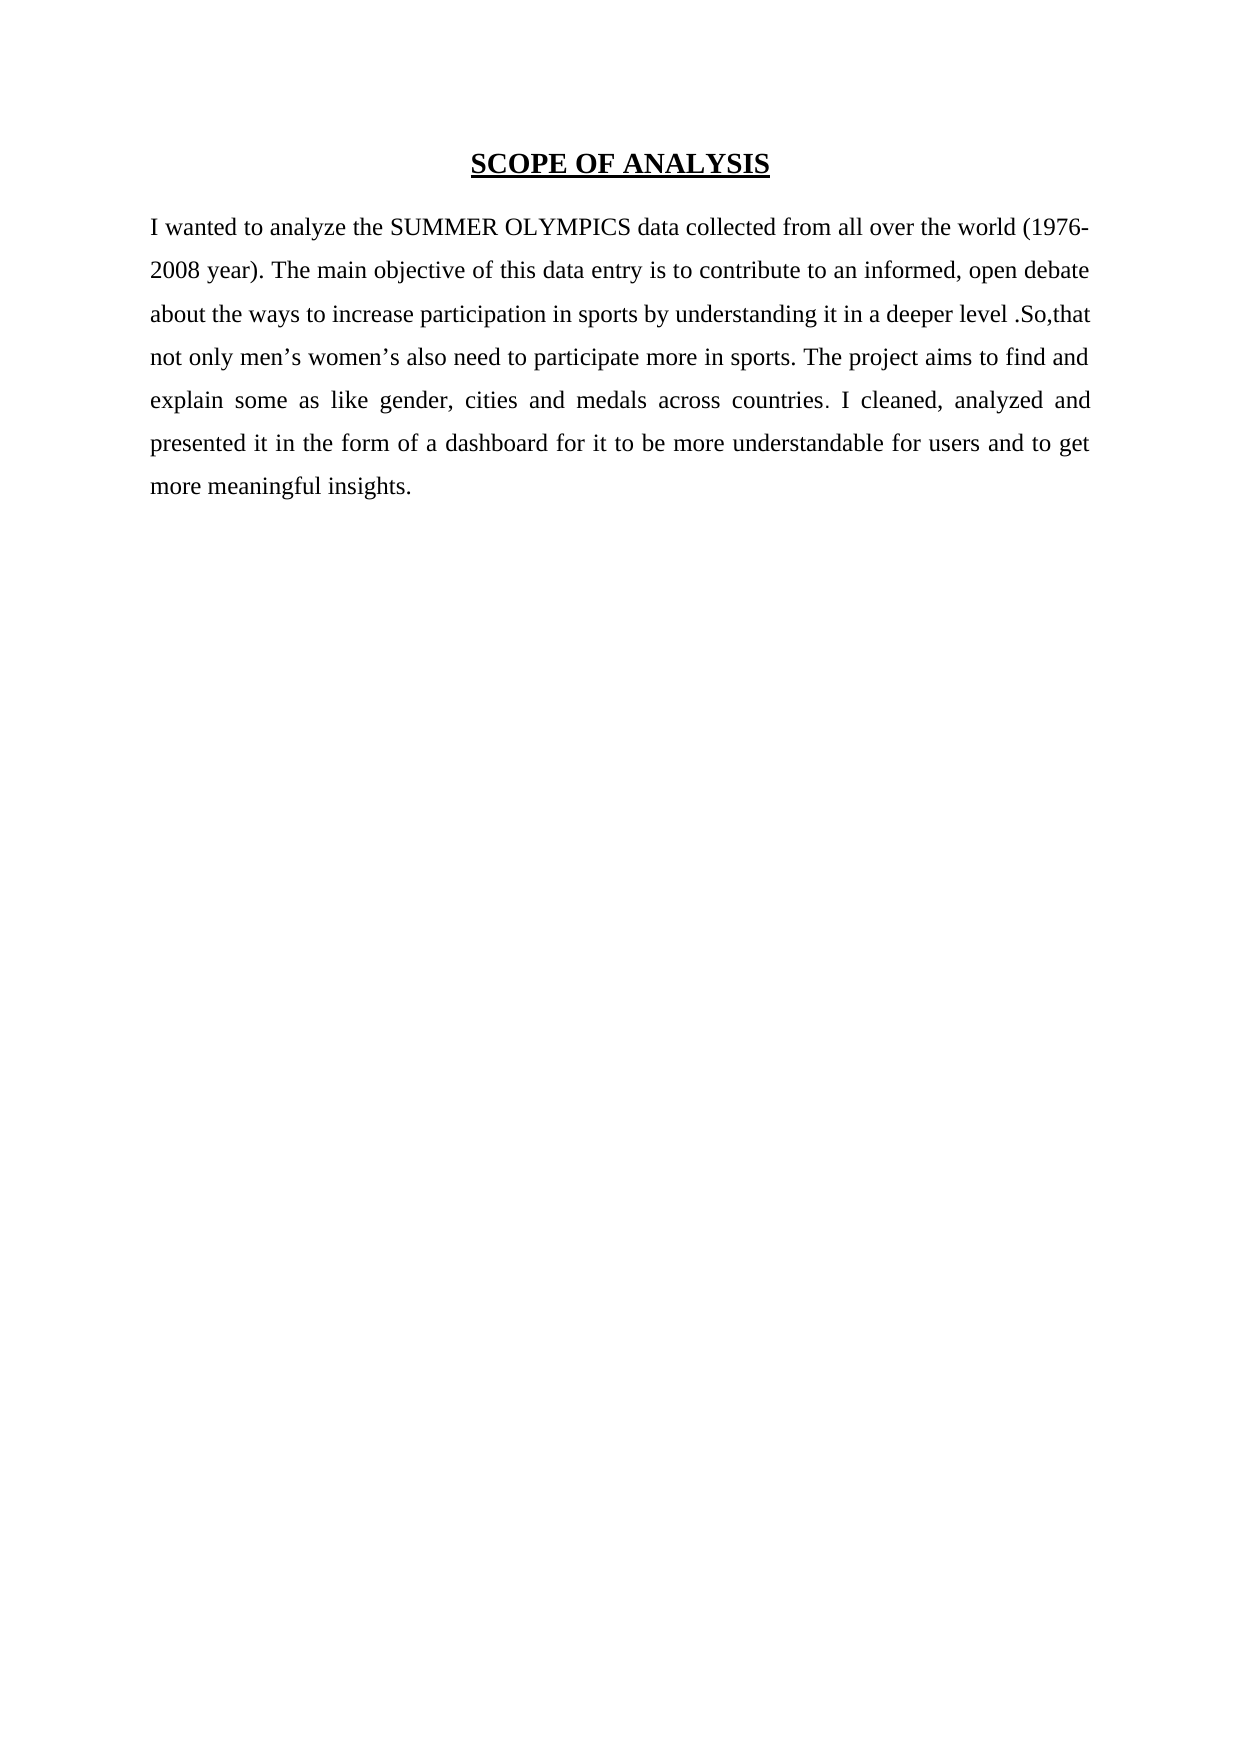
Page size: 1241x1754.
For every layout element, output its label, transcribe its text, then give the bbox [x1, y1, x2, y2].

text I wanted to analyze the SUMMER OLYMPICS data collected from all over the world (1976-2008 year). The main objective of this data entry is to contribute to an informed, open debate about the ways to increase participation in sports by understanding it in a deeper level .So,that not only men’s women’s also need to participate more in sports. The project aims to find and explain some as like gender, cities and medals across countries. I cleaned, analyzed and presented it in the form of a dashboard for it to be more understandable for users and to get more meaningful insights. [150, 212, 1091, 500]
subtitle SCOPE OF ANALYSIS [145, 146, 1095, 179]
